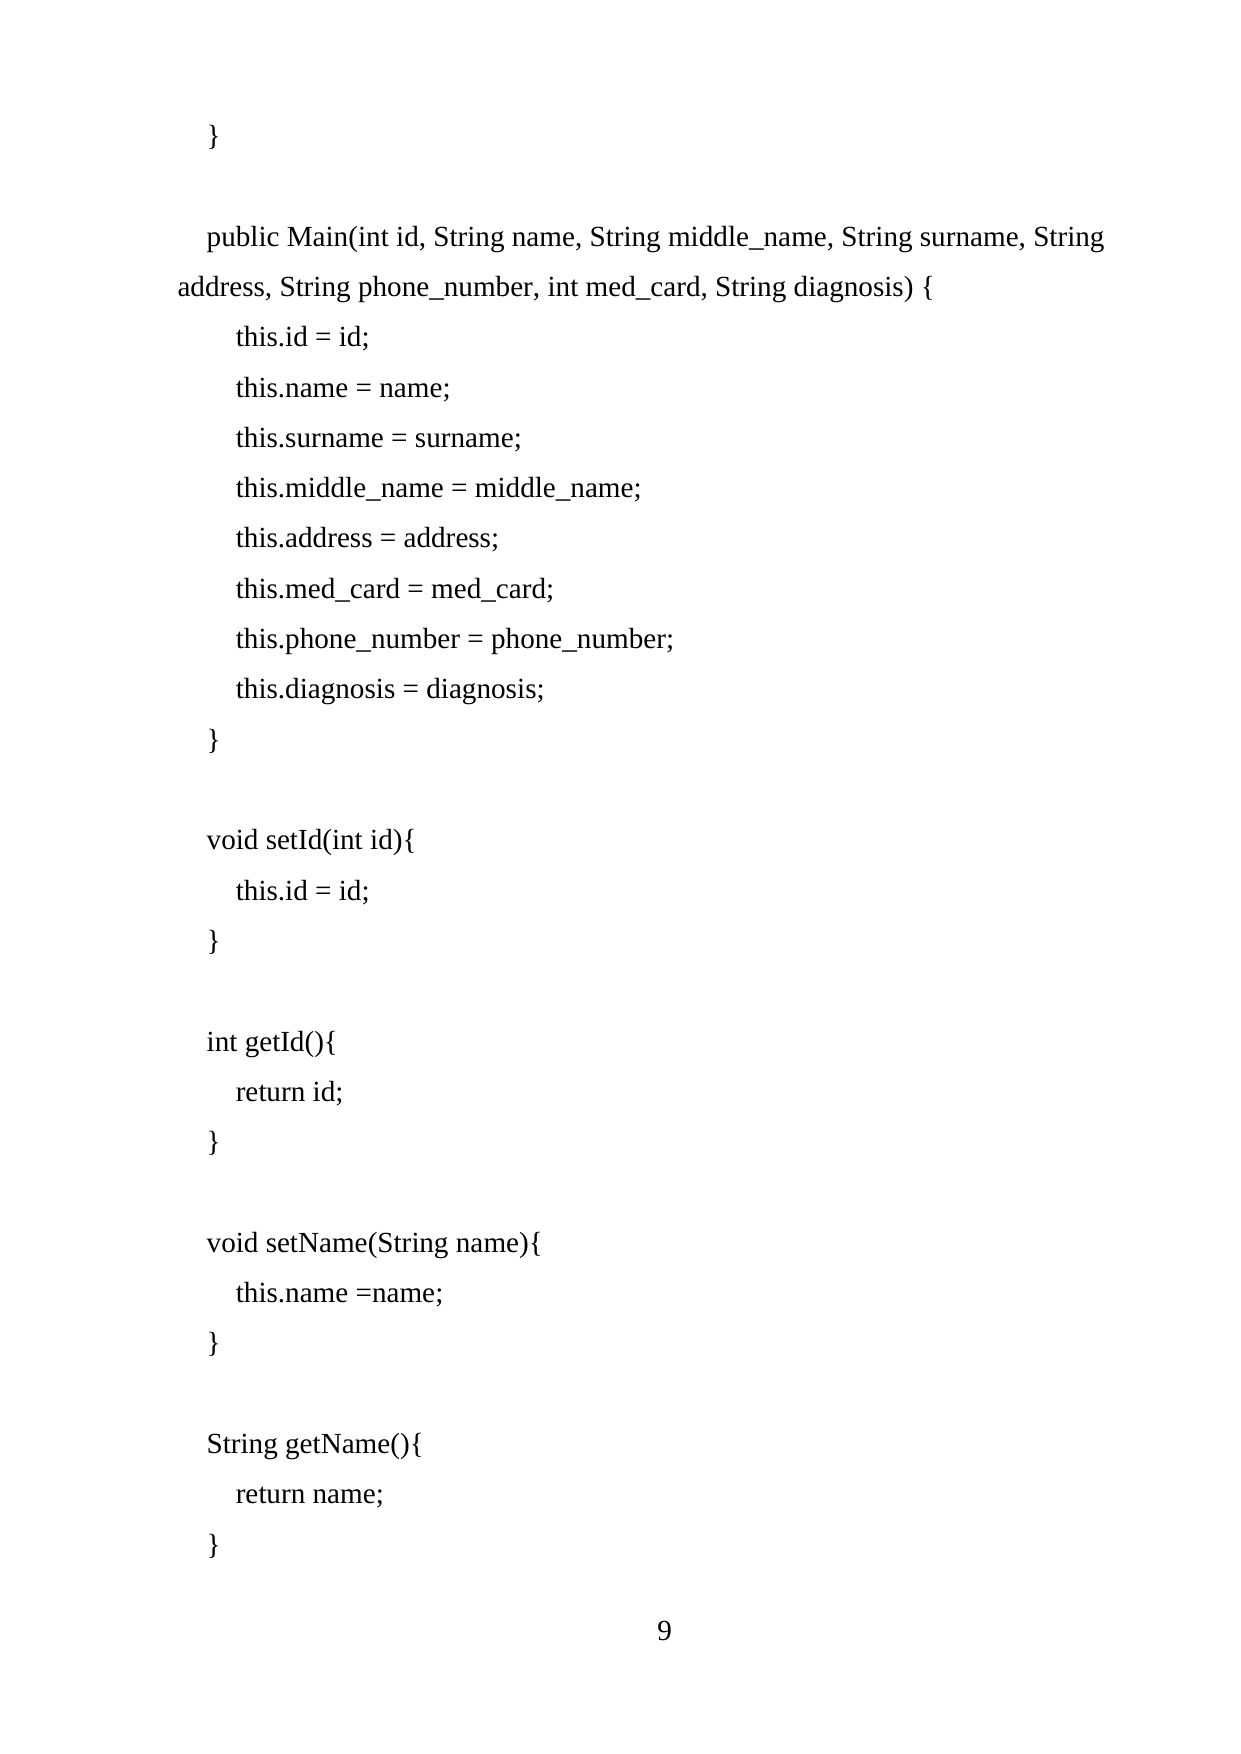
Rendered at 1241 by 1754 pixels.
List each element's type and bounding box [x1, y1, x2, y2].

text [177, 118, 1152, 1611]
